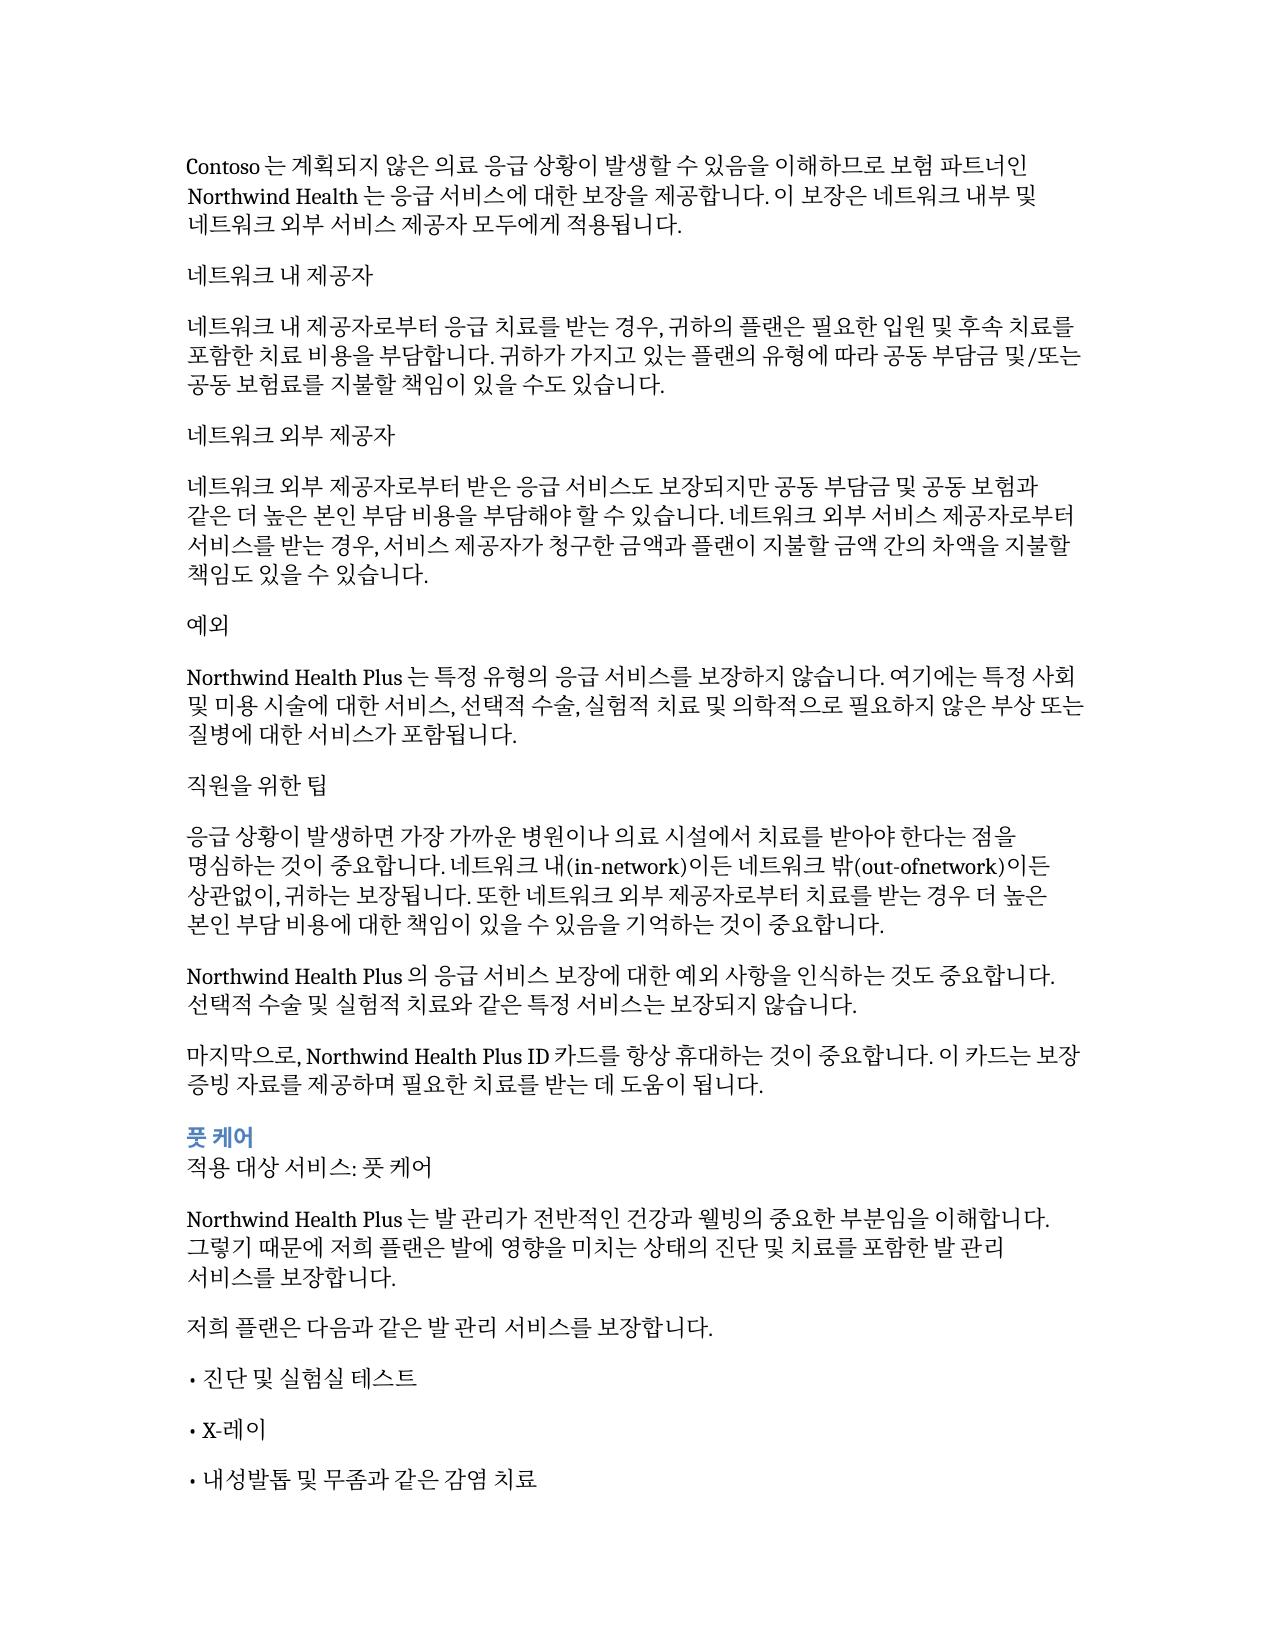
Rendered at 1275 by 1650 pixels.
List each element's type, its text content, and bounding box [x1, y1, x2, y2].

text 예외 [186, 614, 1087, 640]
text 마지막으로, Northwind Health Plus ID 카드를 항상 휴대하는 것이 중요합니다. 이 카드는 보장 증빙 자료를 제공하며 필요한 치료를 받는 데 도움이 됩니다. [186, 1044, 1087, 1099]
text 네트워크 외부 제공자로부터 받은 응급 서비스도 보장되지만 공동 부담금 및 공동 보험과 같은 더 높은 본인 부담 비용을 부담해야 할 수 있습니다. 네트워크 외부 서비스 제공자로부터 서비스를 받는 경우, 서비스 제공자가 청구한 금액과 플랜이 지불할 금액 간의 차액을 지불할 책임도 있을 수 있습니다. [186, 474, 1087, 589]
text 네트워크 외부 제공자 [186, 424, 1087, 450]
text Northwind Health Plus의 응급 서비스 보장에 대한 예외 사항을 인식하는 것도 중요합니다. 선택적 수술 및 실험적 치료와 같은 특정 서비스는 보장되지 않습니다. [186, 963, 1087, 1019]
list 내성발톱 및 무좀과 같은 감염 치료 [187, 1468, 1088, 1494]
text 직원을 위한 팁 [186, 774, 1087, 800]
list 진단 및 실험실 테스트 [187, 1367, 1088, 1393]
list X-레이 [187, 1417, 1088, 1444]
text 응급 상황이 발생하면 가장 가까운 병원이나 의료 시설에서 치료를 받아야 한다는 점을 명심하는 것이 중요합니다. 네트워크 내(in-network)이든 네트워크 밖(out-ofnetwork)이든 상관없이, 귀하는 보장됩니다. 또한 네트워크 외부 제공자로부터 치료를 받는 경우 더 높은 본인 부담 비용에 대한 책임이 있을 수 있음을 기억하는 것이 중요합니다. [186, 824, 1087, 939]
text 저희 플랜은 다음과 같은 발 관리 서비스를 보장합니다. [186, 1316, 1087, 1343]
text Contoso는 계획되지 않은 의료 응급 상황이 발생할 수 있음을 이해하므로 보험 파트너인 Northwind Health는 응급 서비스에 대한 보장을 제공합니다. 이 보장은 네트워크 내부 및 네트워크 외부 서비스 제공자 모두에게 적용됩니다. [186, 154, 1087, 239]
subtitle 풋 케어 [186, 1124, 977, 1152]
text 네트워크 내 제공자 [186, 264, 1087, 290]
text Northwind Health Plus는 발 관리가 전반적인 건강과 웰빙의 중요한 부분임을 이해합니다. 그렇기 때문에 저희 플랜은 발에 영향을 미치는 상태의 진단 및 치료를 포함한 발 관리 서비스를 보장합니다. [186, 1207, 1087, 1292]
text 네트워크 내 제공자로부터 응급 치료를 받는 경우, 귀하의 플랜은 필요한 입원 및 후속 치료를 포함한 치료 비용을 부담합니다. 귀하가 가지고 있는 플랜의 유형에 따라 공동 부담금 및/또는 공동 보험료를 지불할 책임이 있을 수도 있습니다. [186, 314, 1087, 400]
text Northwind Health Plus는 특정 유형의 응급 서비스를 보장하지 않습니다. 여기에는 특정 사회 및 미용 시술에 대한 서비스, 선택적 수술, 실험적 치료 및 의학적으로 필요하지 않은 부상 또는 질병에 대한 서비스가 포함됩니다. [186, 664, 1087, 749]
text 적용 대상 서비스: 풋 케어 [186, 1156, 1087, 1182]
